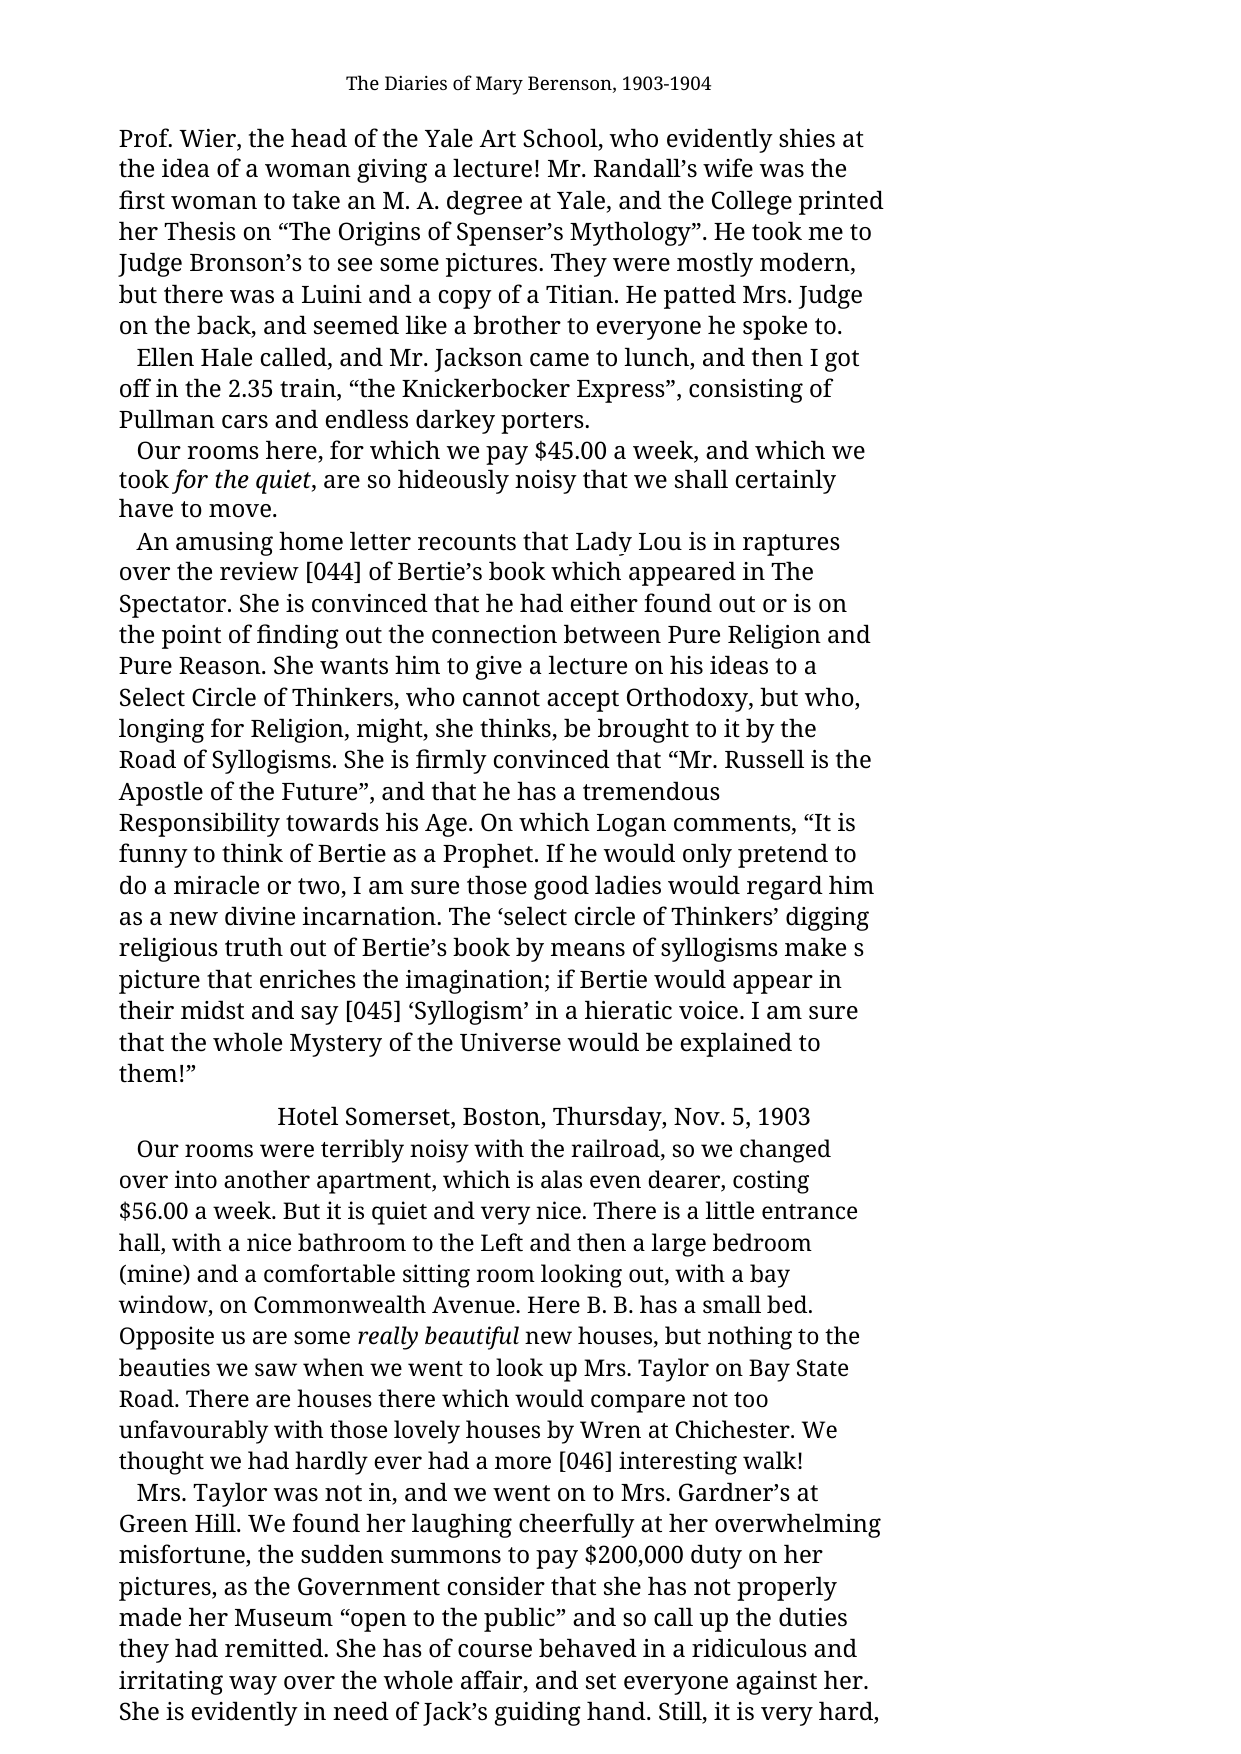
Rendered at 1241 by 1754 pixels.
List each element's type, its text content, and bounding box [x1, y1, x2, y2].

text An amusing home letter recounts that Lady Lou is in raptures over the review [044] of Bertie’s book which appeared in The Spectator. She is convinced that he had either found out or is on the point of finding out the connection between Pure Religion and Pure Reason. She wants him to give a lecture on his ideas to a Select Circle of Thinkers, who cannot accept Orthodoxy, but who, longing for Religion, might, she thinks, be brought to it by the Road of Syllogisms. She is firmly convinced that “Mr. Russell is the Apostle of the Future”, and that he has a tremendous Responsibility towards his Age. On which Logan comments, “It is funny to think of Bertie as a Prophet. If he would only pretend to do a miracle or two, I am sure those good ladies would regard him as a new divine incarnation. The ‘select circle of Thinkers’ digging religious truth out of Bertie’s book by means of syllogisms make s picture that enriches the imagination; if Bertie would appear in their midst and say [045] ‘Syllogism’ in a hieratic voice. I am sure that the whole Mystery of the Universe would be explained to them!” [119, 525, 881, 1089]
text Ellen Hale called, and Mr. Jackson came to lunch, and then I got off in the 2.35 train, “the Knickerbocker Express”, consisting of Pullman cars and endless darkey porters. [119, 342, 883, 436]
text Our rooms were terribly noisy with the railroad, so we changed over into another apartment, which is alas even dearer, costing $56.00 a week. But it is quiet and very nice. There is a little entrance hall, with a nice bathroom to the Left and then a large bedroom (mine) and a comfortable sitting room looking out, with a bay window, on Commonwealth Avenue. Here B. B. has a small bed. Opposite us are some really beautiful new houses, but nothing to the beauties we saw when we went to look up Mrs. Taylor on Bay State Road. There are houses there which would compare not too unfavourably with those lovely houses by Wren at Chichester. We thought we had hardly ever had a more [046] interesting walk! [119, 1133, 877, 1476]
text The Diaries of Mary Berenson, 1903-1904 [346, 70, 1090, 96]
text Prof. Wier, the head of the Yale Art School, who evidently shies at the idea of a woman giving a lecture! Mr. Randall’s wife was the first woman to take an M. A. degree at Yale, and the College printed her Thesis on “The Origins of Spenser’s Mythology”. He took me to Judge Bronson’s to see some pictures. They were mostly modern, but there was a Luini and a copy of a Titian. He patted Mrs. Judge on the back, and seemed like a brother to everyone he spoke to. [119, 122, 886, 342]
text Our rooms here, for which we pay $45.00 a week, and which we took for the quiet, are so hideously noisy that we shall certainly have to move. [119, 436, 886, 525]
text Hotel Somerset, Boston, Thursday, Nov. 5, 1903 [277, 1100, 1090, 1133]
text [119, 1477, 886, 1727]
